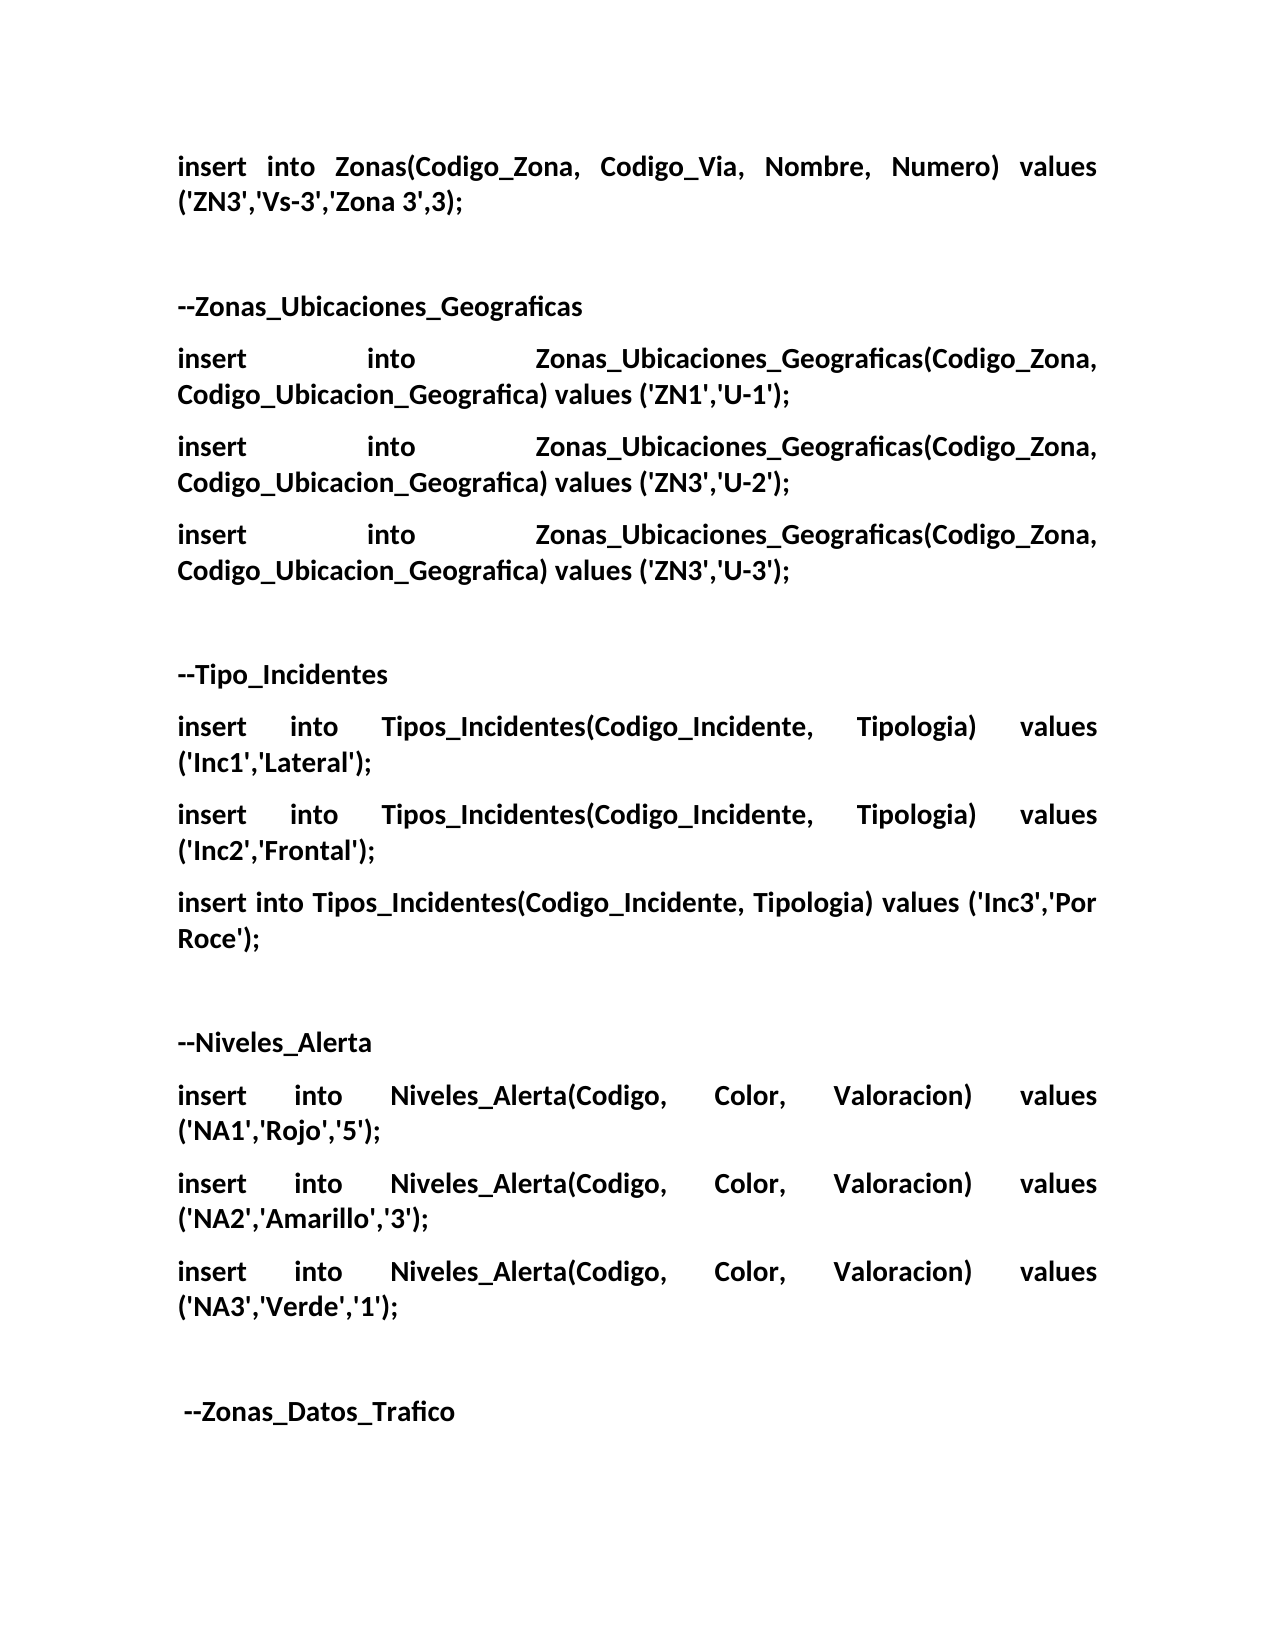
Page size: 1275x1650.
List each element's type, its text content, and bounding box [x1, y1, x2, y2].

text insert into Tipos_Incidentes(Codigo_Incidente, Tipologia) values ('Inc3','Por Roce'); [177, 884, 1098, 956]
text insert into Zonas_Ubicaciones_Geograficas(Codigo_Zona, Codigo_Ubicacion_Geografica) values ('ZN3','U-2'); [177, 428, 1098, 499]
text insert into Niveles_Alerta(Codigo, Color, Valoracion) values ('NA1','Rojo','5'); [177, 1077, 1098, 1148]
text --Niveles_Alerta [177, 1024, 1098, 1060]
text insert into Zonas_Ubicaciones_Geograficas(Codigo_Zona, Codigo_Ubicacion_Geografica) values ('ZN3','U-3'); [177, 516, 1098, 587]
text insert into Tipos_Incidentes(Codigo_Incidente, Tipologia) values ('Inc1','Lateral'); [177, 708, 1098, 780]
text --Zonas_Datos_Trafico [177, 1393, 1098, 1428]
text insert into Tipos_Incidentes(Codigo_Incidente, Tipologia) values ('Inc2','Frontal'); [177, 796, 1098, 868]
text --Tipo_Incidentes [177, 656, 1098, 692]
text insert into Zonas(Codigo_Zona, Codigo_Via, Nombre, Numero) values ('ZN3','Vs-3','Zona 3',3); [177, 148, 1098, 219]
text insert into Zonas_Ubicaciones_Geograficas(Codigo_Zona, Codigo_Ubicacion_Geografica) values ('ZN1','U-1'); [177, 340, 1098, 411]
text insert into Niveles_Alerta(Codigo, Color, Valoracion) values ('NA2','Amarillo','3'); [177, 1165, 1098, 1236]
text insert into Niveles_Alerta(Codigo, Color, Valoracion) values ('NA3','Verde','1'); [177, 1253, 1098, 1324]
text --Zonas_Ubicaciones_Geograficas [177, 288, 1098, 323]
